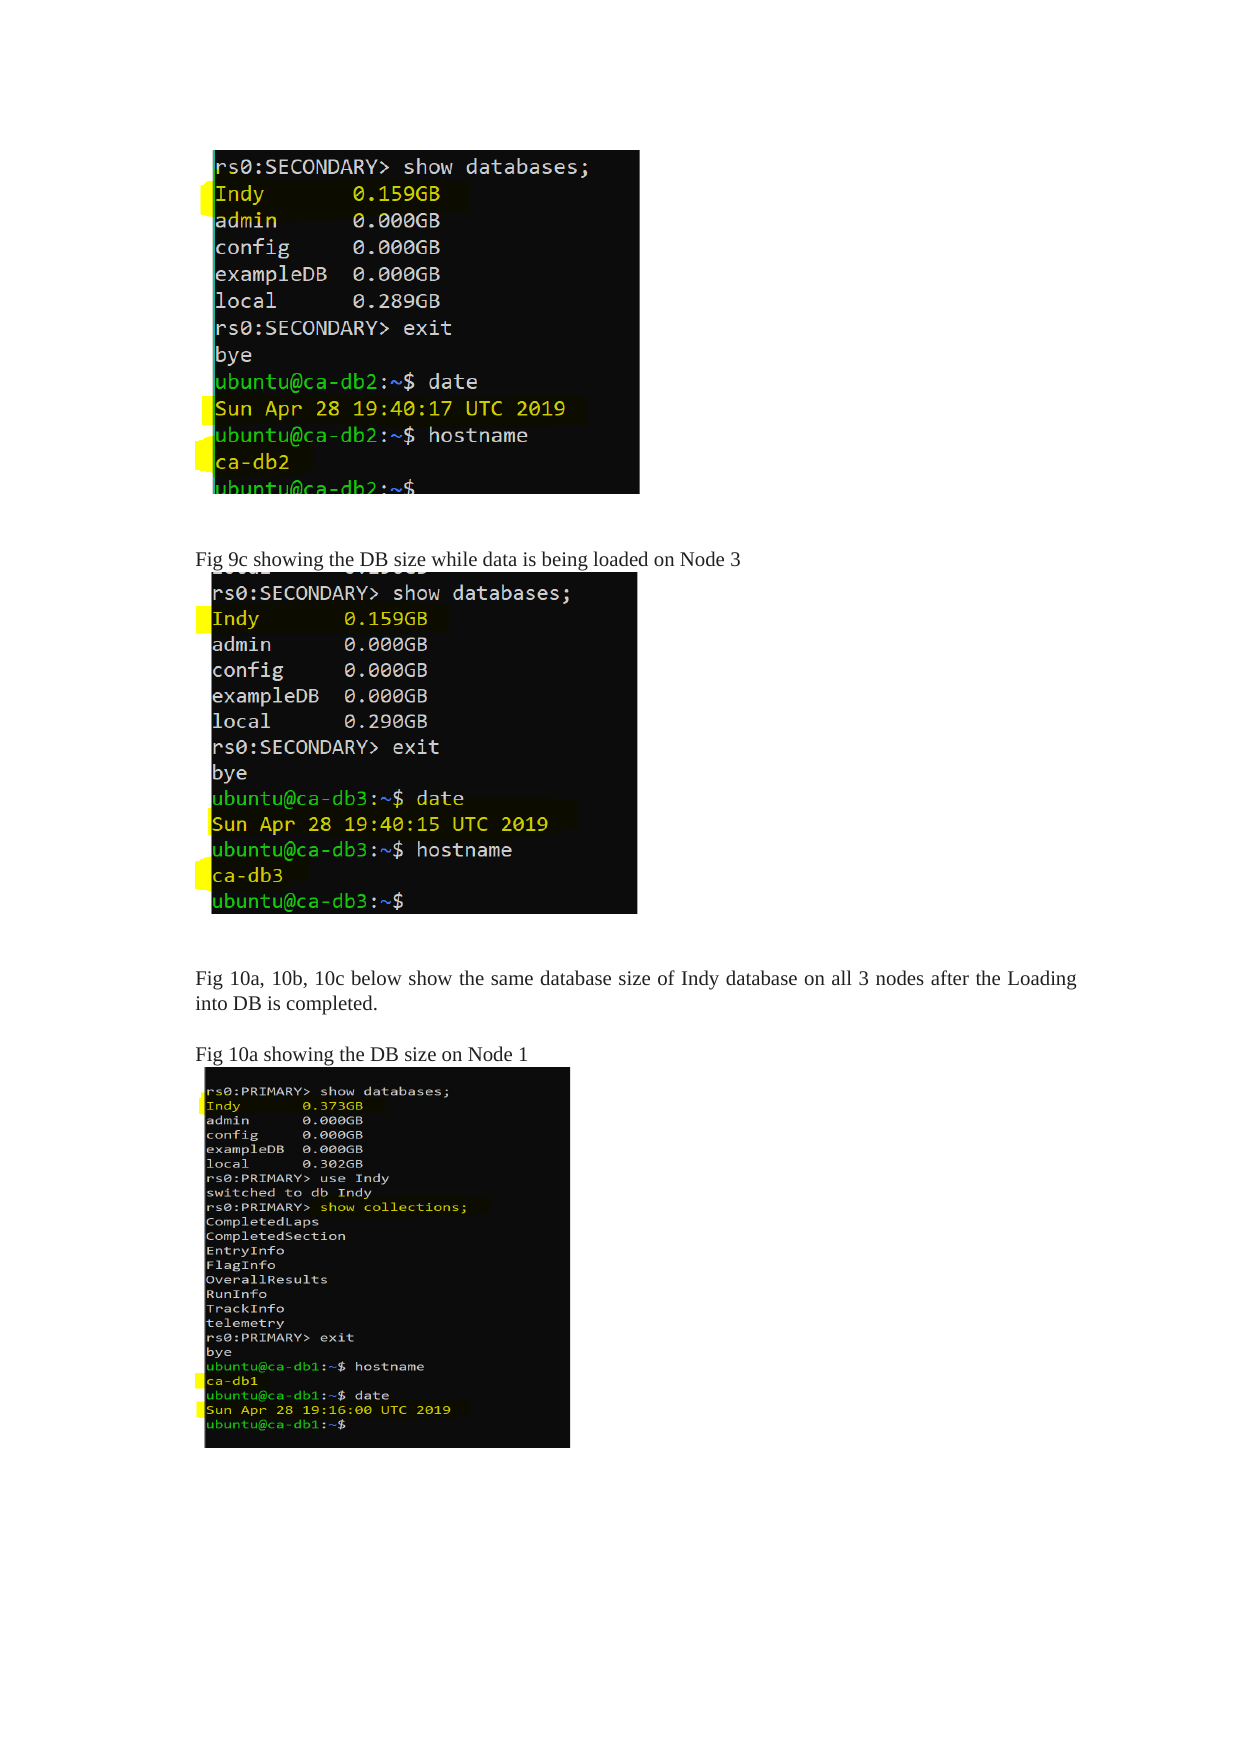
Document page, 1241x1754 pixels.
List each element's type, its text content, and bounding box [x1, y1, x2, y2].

text Fig 10a showing the DB size on Node 1 [195, 1042, 1079, 1066]
picture [195, 150, 640, 494]
picture [195, 572, 638, 914]
picture [195, 1067, 571, 1448]
text Fig 9c showing the DB size while data is being loaded on Node 3 [195, 547, 1079, 571]
text Fig 10a, 10b, 10c below show the same database size of Indy database on all 3 nodes after the Loading into DB is completed. [195, 966, 1079, 1014]
